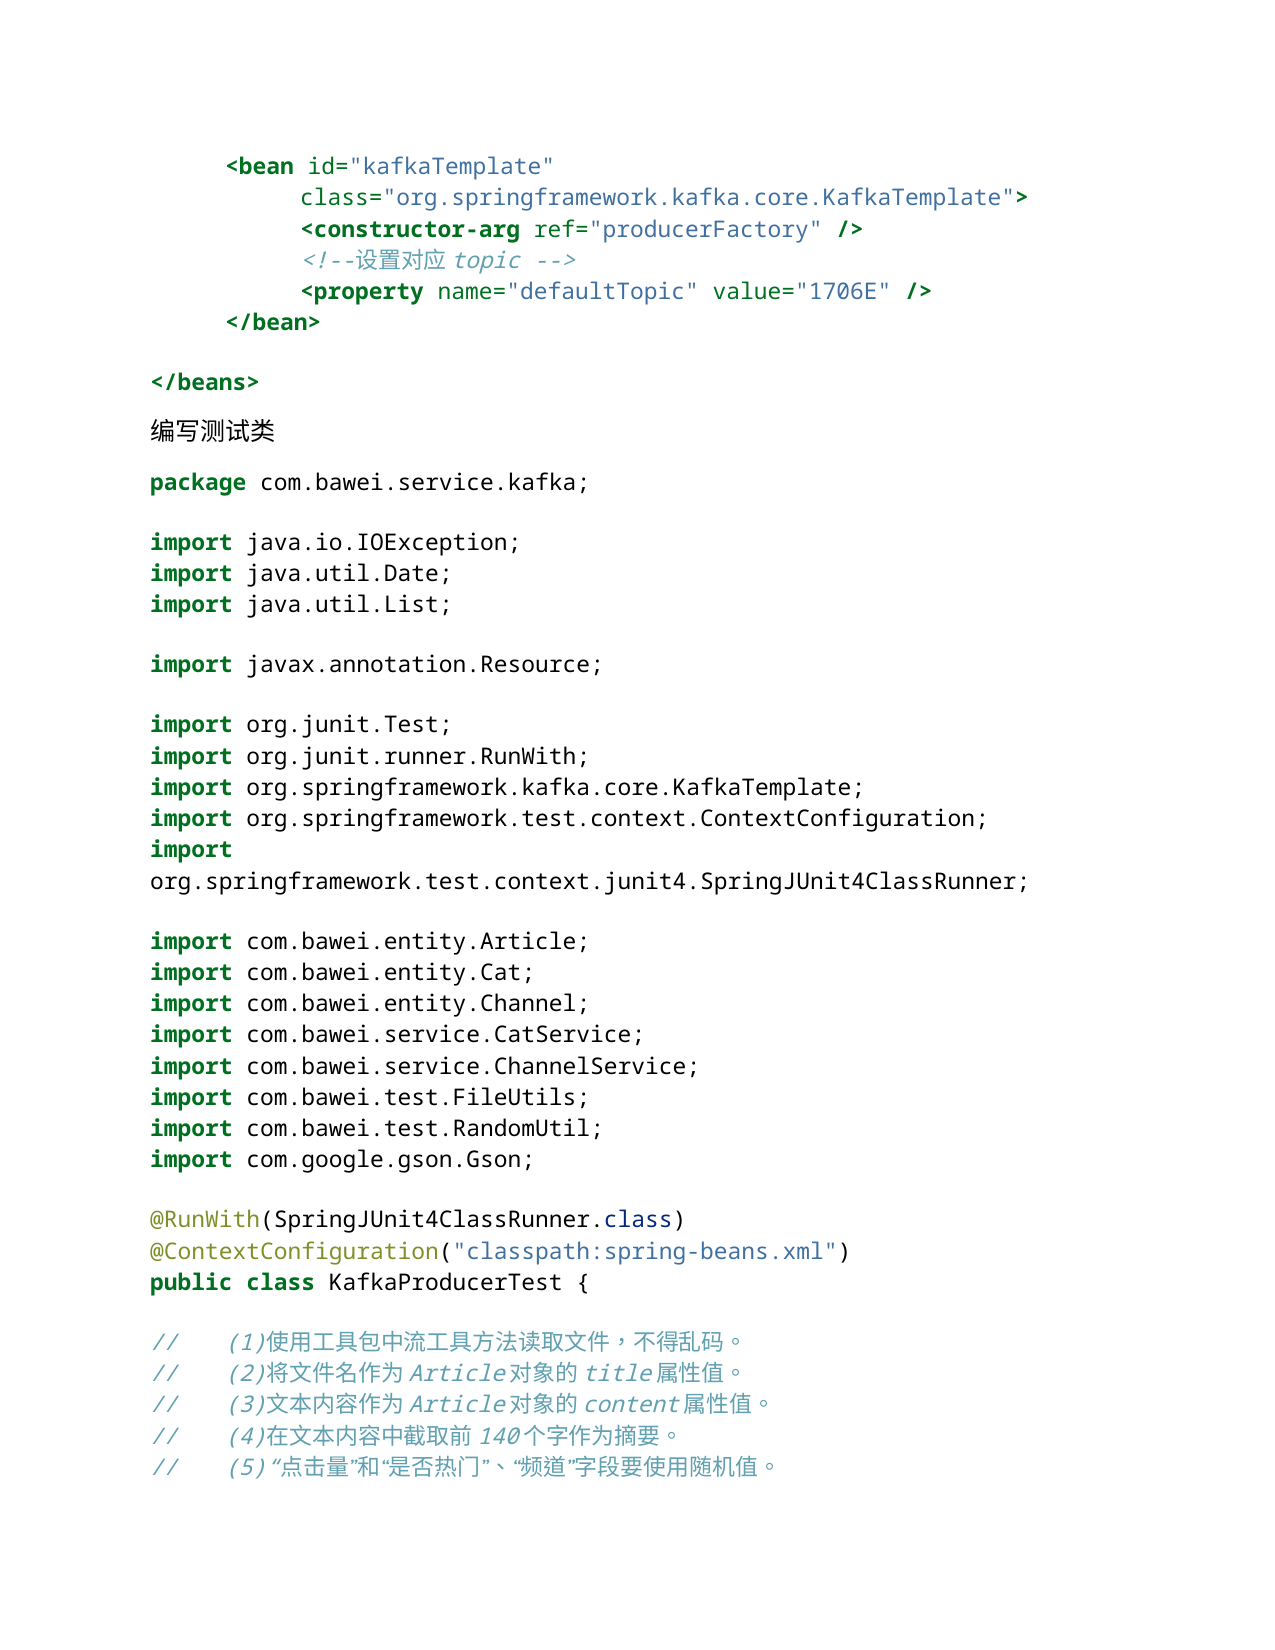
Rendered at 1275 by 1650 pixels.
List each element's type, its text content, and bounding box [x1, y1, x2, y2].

text 编写测试类 [150, 418, 1125, 447]
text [150, 150, 1125, 397]
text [150, 466, 1125, 1482]
